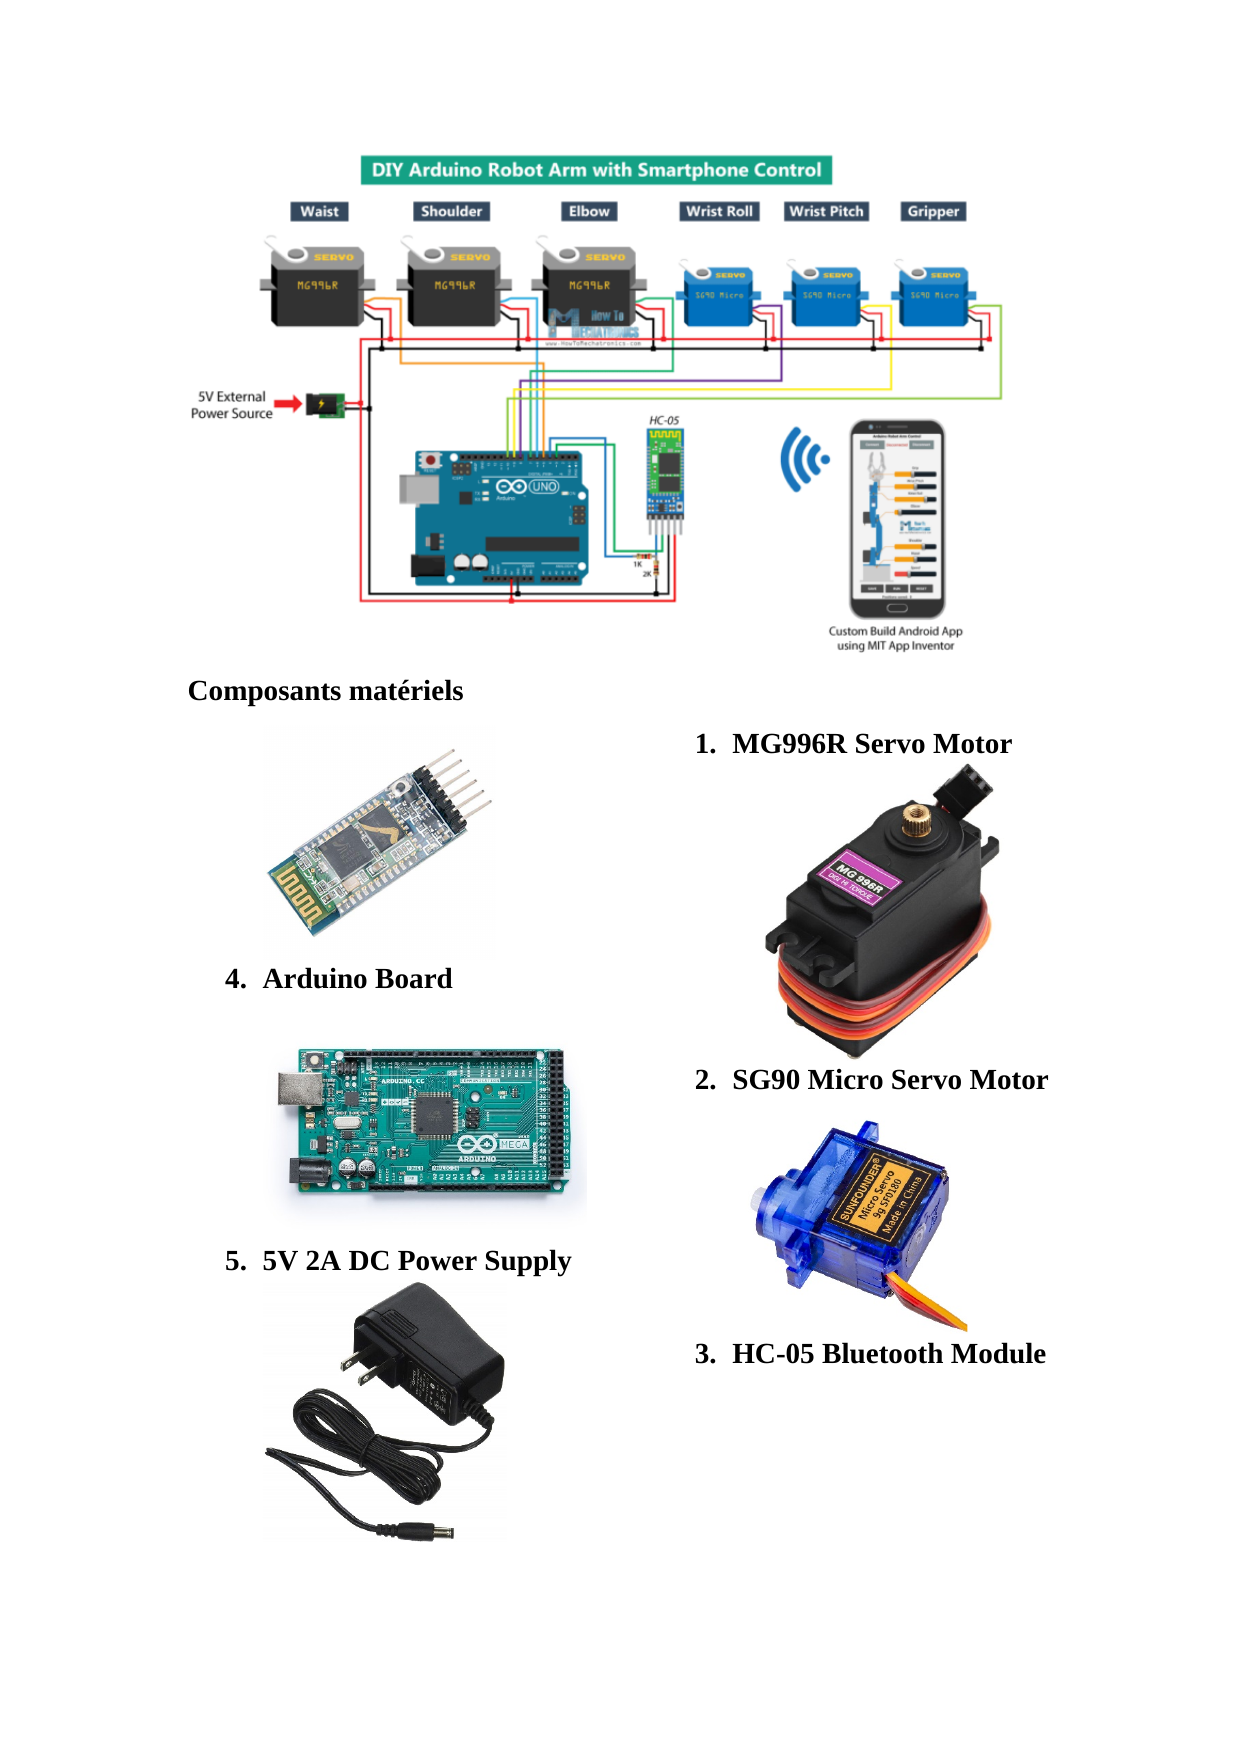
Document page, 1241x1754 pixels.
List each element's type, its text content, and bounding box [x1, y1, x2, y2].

picture [732, 1098, 968, 1334]
picture [262, 997, 587, 1242]
list Arduino Board [225, 962, 583, 995]
list MG996R Servo Motor [694, 726, 1053, 759]
text Composants matériels [187, 673, 1053, 706]
picture [187, 150, 1006, 654]
picture [732, 761, 1031, 1061]
picture [262, 1279, 507, 1544]
list 5V 2A DC Power Supply [225, 1243, 583, 1277]
list SG90 Micro Servo Motor [694, 1062, 1053, 1096]
picture [262, 725, 497, 960]
list HC-05 Bluetooth Module [694, 1336, 1053, 1369]
